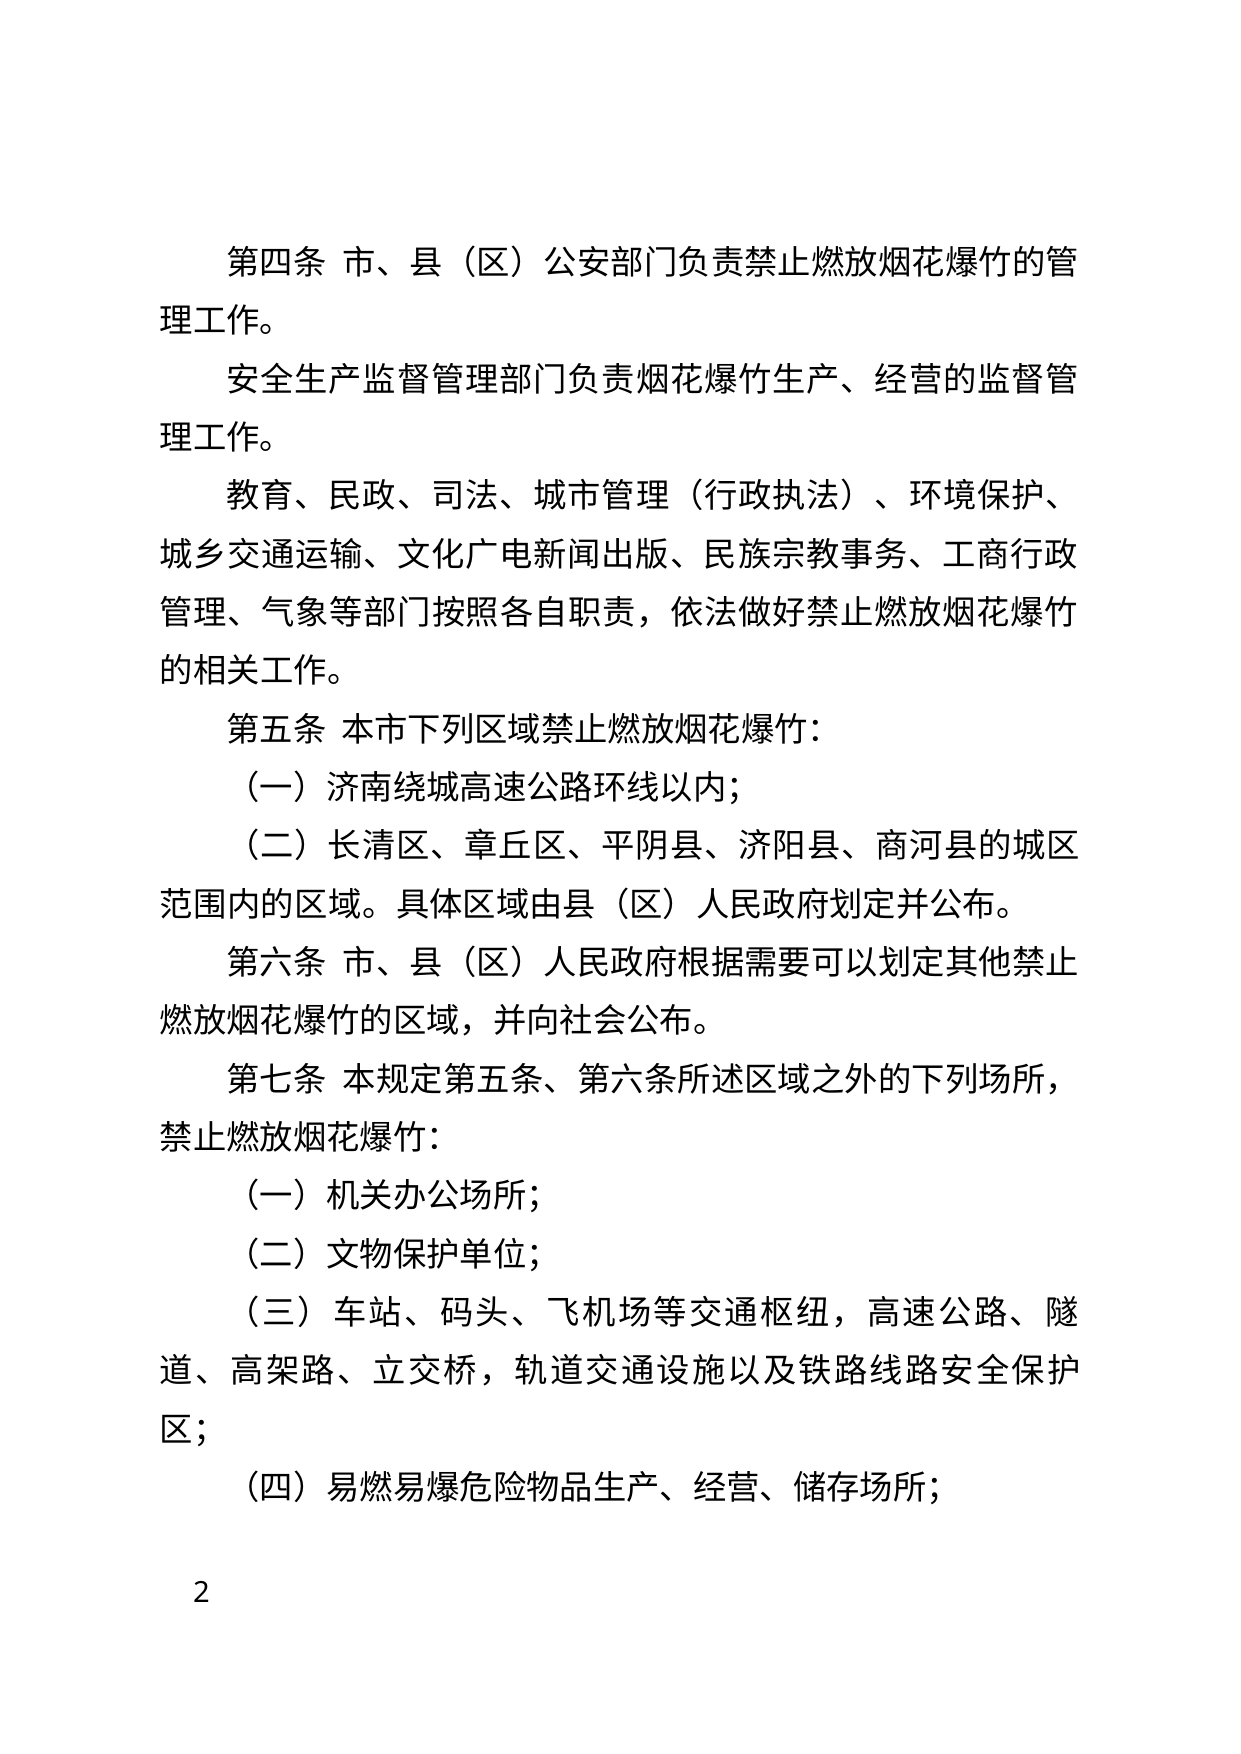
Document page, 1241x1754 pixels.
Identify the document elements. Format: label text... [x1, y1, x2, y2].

text （二）文物保护单位； [159, 1219, 1081, 1278]
text 教育、民政、司法、城市管理（行政执法）、环境保护、城乡交通运输、文化广电新闻出版、民族宗教事务、工商行政管理、气象等部门按照各自职责，依法做好禁止燃放烟花爆竹的相关工作。 [159, 461, 1081, 694]
text 安全生产监督管理部门负责烟花爆竹生产、经营的监督管理工作。 [159, 344, 1081, 461]
text 第七条 本规定第五条、第六条所述区域之外的下列场所，禁止燃放烟花爆竹： [159, 1044, 1081, 1161]
text 第六条 市、县（区）人民政府根据需要可以划定其他禁止燃放烟花爆竹的区域，并向社会公布。 [159, 928, 1081, 1044]
text （一）济南绕城高速公路环线以内； [159, 753, 1081, 811]
text （三）车站、码头、飞机场等交通枢纽，高速公路、隧道、高架路、立交桥，轨道交通设施以及铁路线路安全保护区； [159, 1278, 1081, 1453]
text 第五条 本市下列区域禁止燃放烟花爆竹： [159, 694, 1081, 753]
text （一）机关办公场所； [159, 1161, 1081, 1219]
text （四）易燃易爆危险物品生产、经营、储存场所； [159, 1453, 1081, 1511]
text 第四条 市、县（区）公安部门负责禁止燃放烟花爆竹的管理工作。 [159, 228, 1081, 344]
text （二）长清区、章丘区、平阴县、济阳县、商河县的城区范围内的区域。具体区域由县（区）人民政府划定并公布。 [159, 811, 1081, 928]
